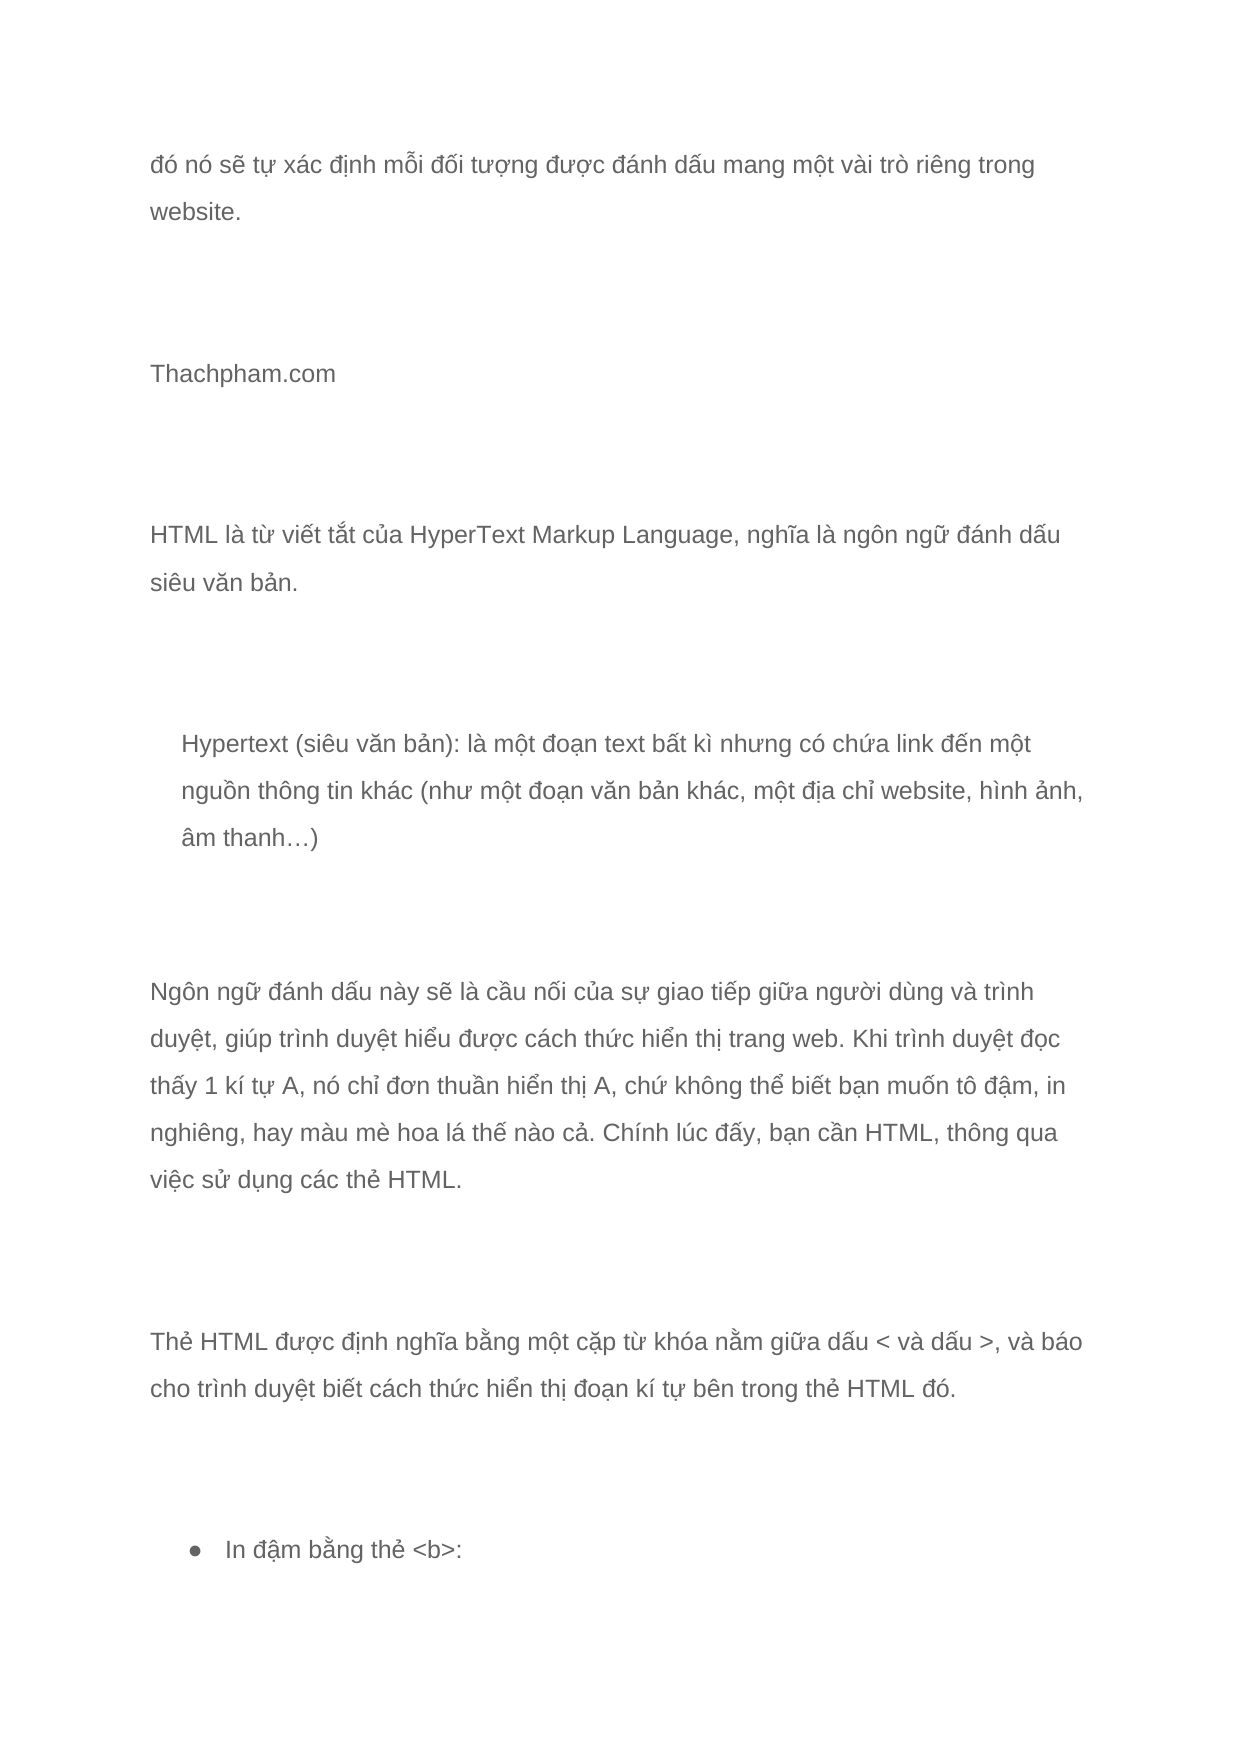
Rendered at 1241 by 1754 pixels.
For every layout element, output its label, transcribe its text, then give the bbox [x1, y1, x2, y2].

text Ngôn ngữ đánh dấu này sẽ là cầu nối của sự giao tiếp giữa người dùng và trình duyệt, giúp trình duyệt hiểu được cách thức hiển thị trang web. Khi trình duyệt đọc thấy 1 kí tự A, nó chỉ đơn thuần hiển thị A, chứ không thể biết bạn muốn tô đậm, in nghiêng, hay màu mè hoa lá thế nào cả. Chính lúc đấy, bạn cần HTML, thông qua việc sử dụng các thẻ HTML. [150, 977, 1090, 1194]
text Hypertext (siêu văn bản): là một đoạn text bất kì nhưng có chứa link đến một nguồn thông tin khác (như một đoạn văn bản khác, một địa chỉ website, hình ảnh, âm thanh…) [181, 729, 1090, 852]
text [150, 150, 1090, 226]
text HTML là từ viết tắt của HyperText Markup Language, nghĩa là ngôn ngữ đánh dấu siêu văn bản. [150, 520, 1090, 596]
text Thẻ HTML được định nghĩa bằng một cặp từ khóa nằm giữa dấu < và dấu >, và báo cho trình duyệt biết cách thức hiển thị đoạn kí tự bên trong thẻ HTML đó. [150, 1327, 1090, 1402]
text Thachpham.com [150, 359, 1090, 387]
list In đậm bằng thẻ <b>: [187, 1535, 1090, 1564]
